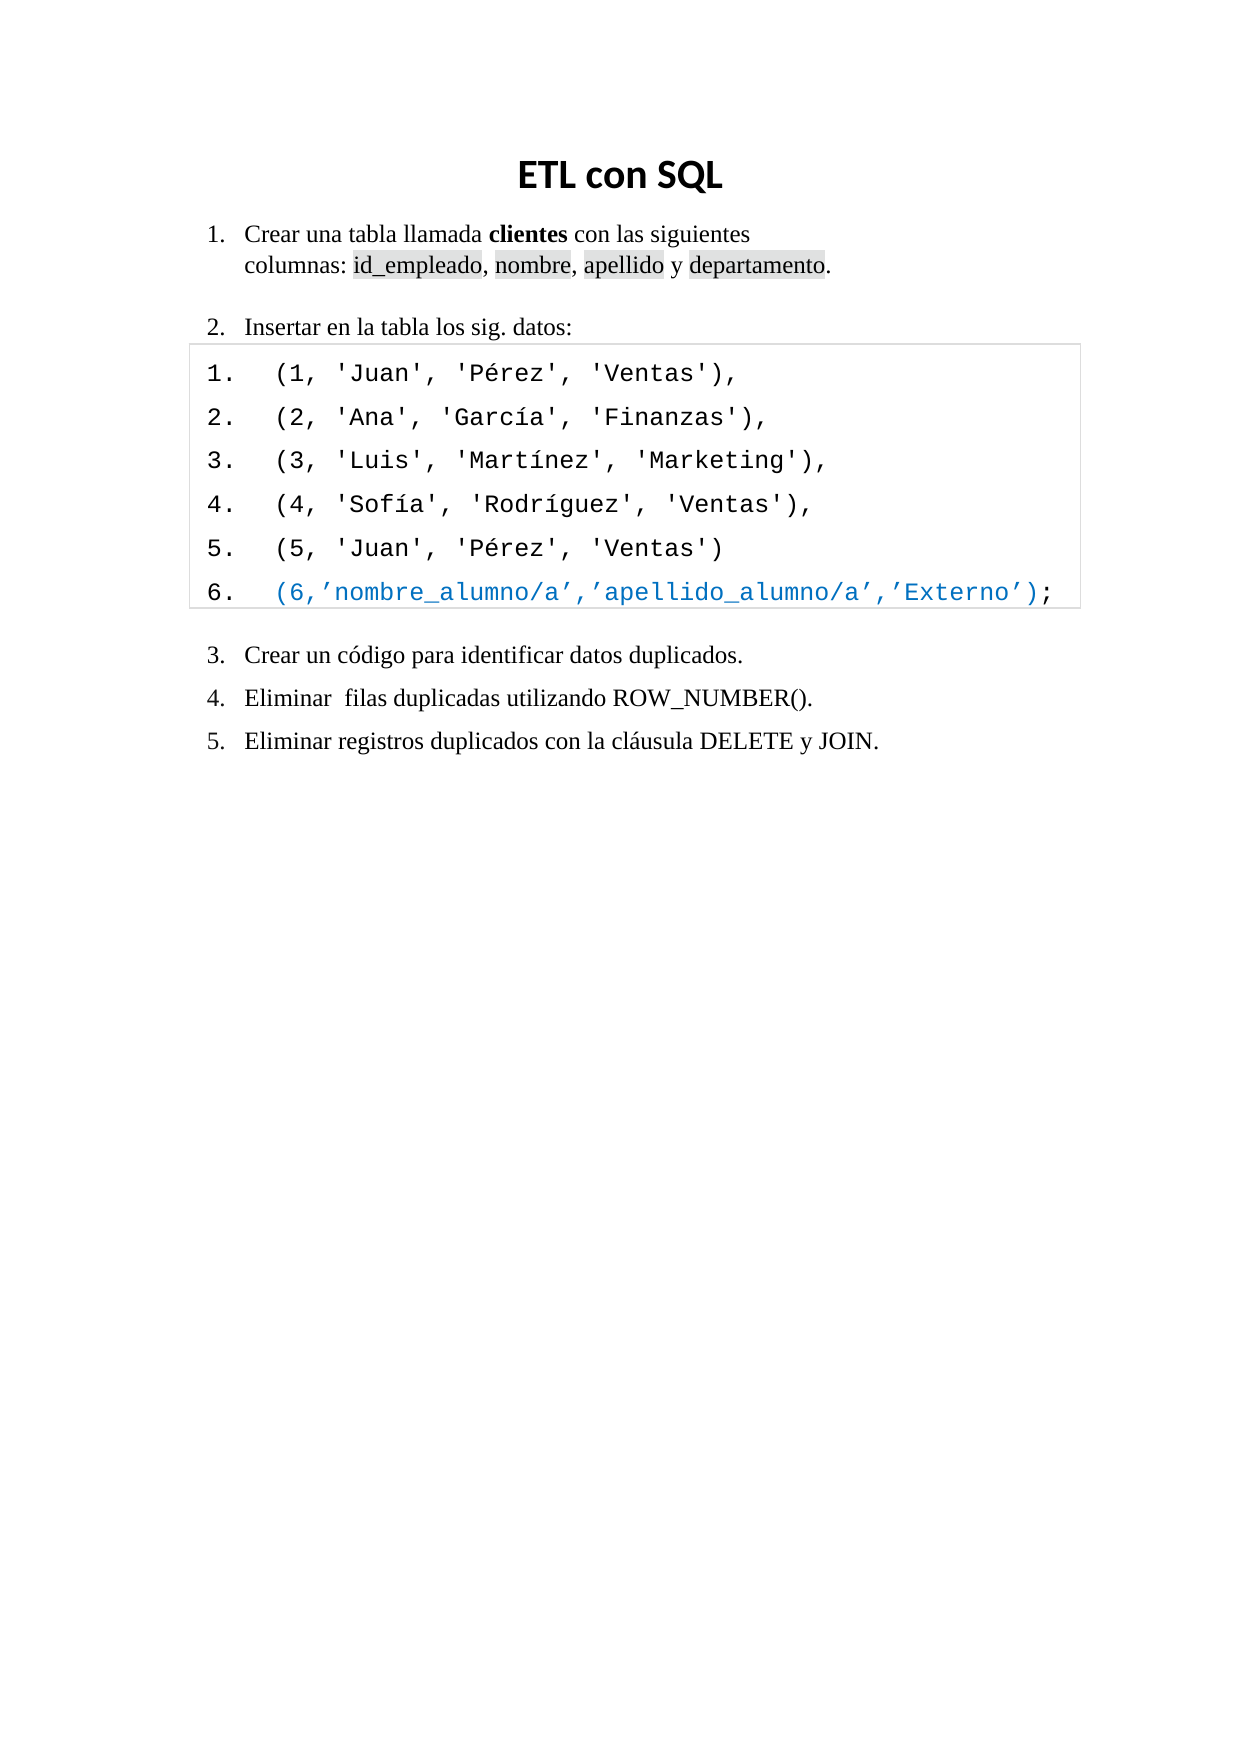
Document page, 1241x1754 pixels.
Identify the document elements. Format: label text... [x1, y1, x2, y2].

list (1, 'Juan', 'Pérez', 'Ventas'), [190, 345, 1080, 387]
list (3, 'Luis', 'Martínez', 'Marketing'), [190, 431, 1080, 474]
list (6,’nombre_alumno/a’,’apellido_alumno/a’,’Externo’); [190, 562, 1080, 607]
list Eliminar registros duplicados con la cláusula DELETE y JOIN. [207, 726, 1063, 755]
text ETL con SQL [177, 148, 1063, 198]
list Insertar en la tabla los sig. datos: [207, 312, 1063, 341]
list (5, 'Juan', 'Pérez', 'Ventas') [190, 518, 1080, 562]
list Crear una tabla llamada clientes con las siguientes columnas: id_empleado, nombre, apellido y departamento. [207, 219, 1063, 279]
list (2, 'Ana', 'García', 'Finanzas'), [190, 387, 1080, 431]
list (4, 'Sofía', 'Rodríguez', 'Ventas'), [190, 474, 1080, 518]
list Eliminar filas duplicadas utilizando ROW_NUMBER(). [207, 683, 1063, 712]
list Crear un código para identificar datos duplicados. [207, 640, 1063, 669]
